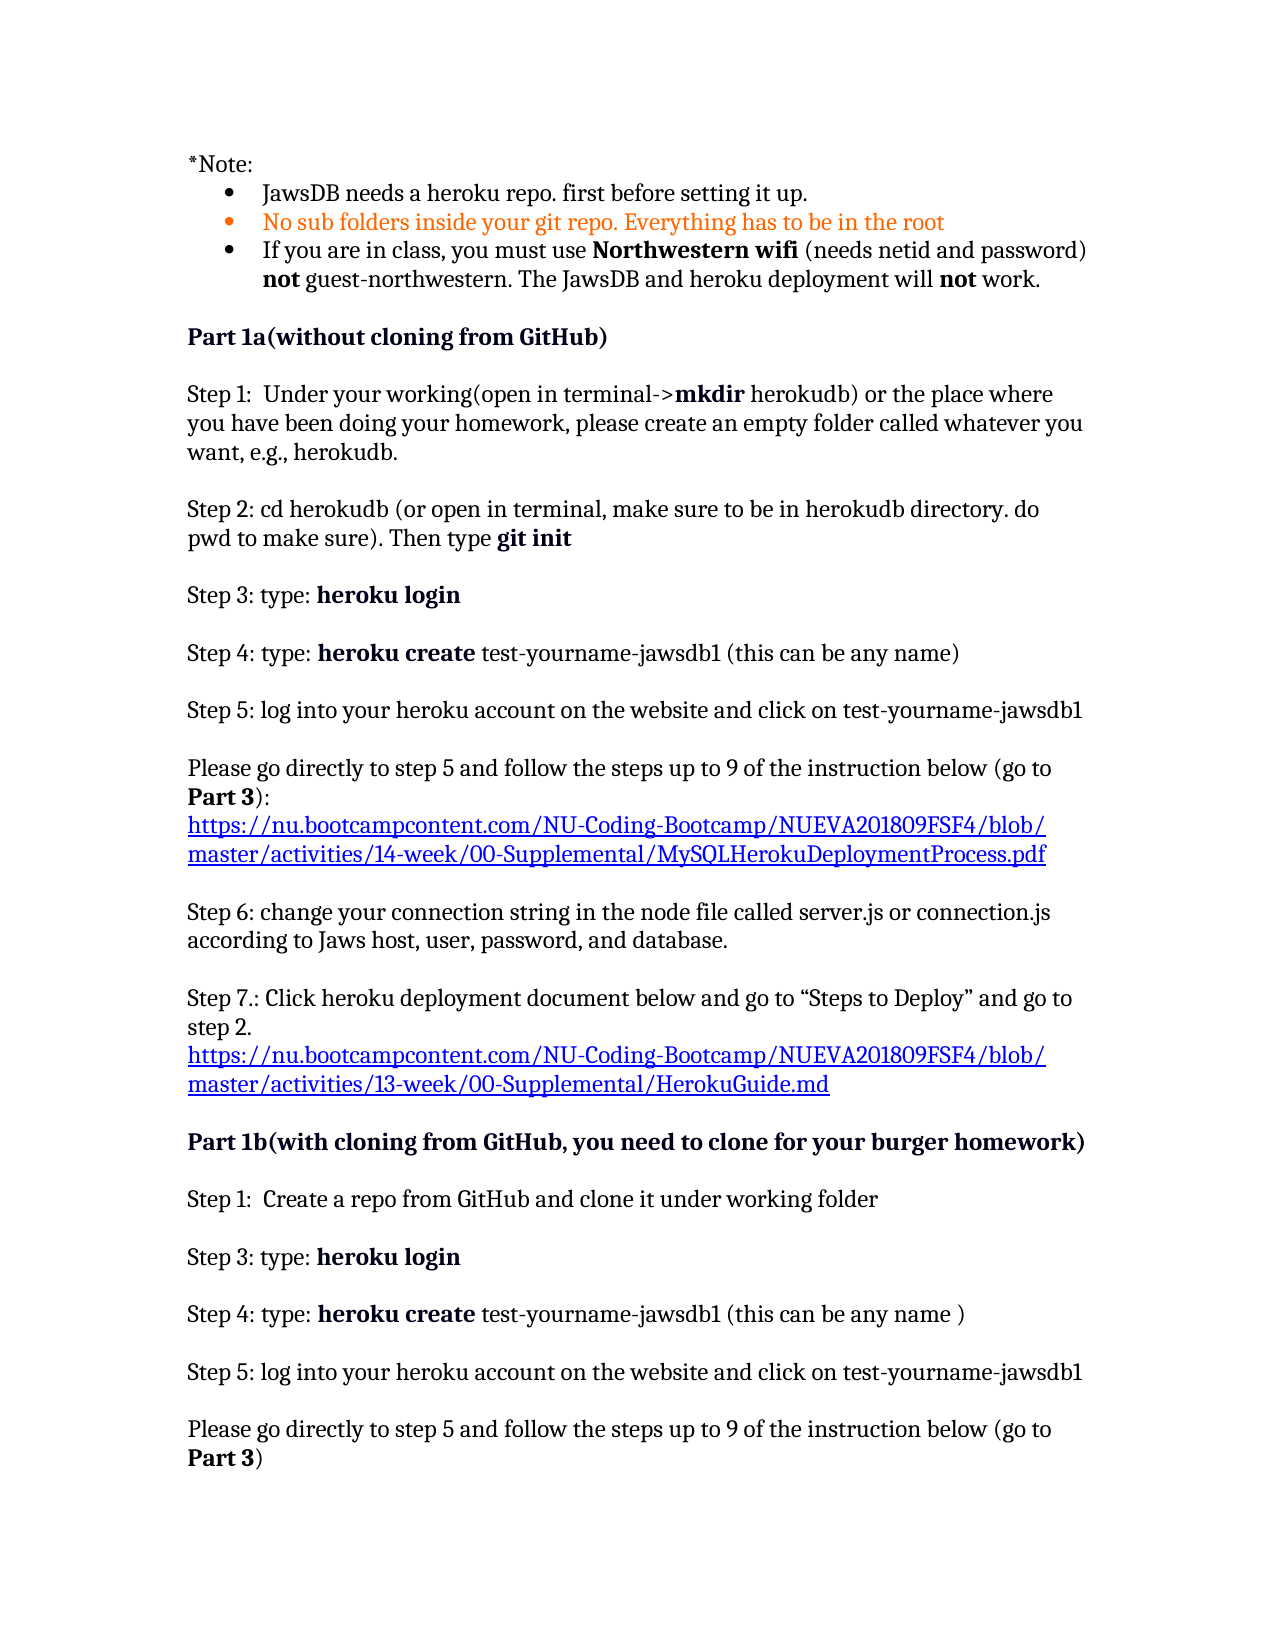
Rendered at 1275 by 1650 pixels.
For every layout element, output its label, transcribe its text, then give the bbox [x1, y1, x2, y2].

text Step 5: log into your heroku account on the website and click on test-yourname-jawsdb1 [187, 696, 1087, 725]
text Step 1: Create a repo from GitHub and clone it under working folder [187, 1185, 1087, 1214]
text *Note: [187, 150, 1087, 179]
text Please go directly to step 5 and follow the steps up to 9 of the instruction below (go to Part 3) [187, 1415, 1087, 1472]
text Step 3: type: heroku login [187, 581, 1087, 610]
text Part 1b(with cloning from GitHub, you need to clone for your burger homework) [187, 1127, 1087, 1156]
text Step 4: type: heroku create test-yourname-jawsdb1 (this can be any name) [187, 639, 1087, 667]
text Part 1a(without cloning from GitHub) [187, 322, 1087, 351]
text https://nu.bootcampcontent.com/NU-Coding-Bootcamp/NUEVA201809FSF4/blob/master/activities/13-week/00-Supplemental/HerokuGuide.md [187, 1041, 1087, 1099]
list If you are in class, you must use Northwestern wifi (needs netid and password) not guest-northwestern. The JawsDB and heroku deployment will not work. [225, 236, 1087, 294]
text Step 4: type: heroku create test-yourname-jawsdb1 (this can be any name ) [187, 1300, 1087, 1329]
list JawsDB needs a heroku repo. first before setting it up. [225, 179, 1087, 207]
text Step 7.: Click heroku deployment document below and go to “Steps to Deploy” and go to step 2. [187, 984, 1087, 1041]
text Step 5: log into your heroku account on the website and click on test-yourname-jawsdb1 [187, 1357, 1087, 1386]
text https://nu.bootcampcontent.com/NU-Coding-Bootcamp/NUEVA201809FSF4/blob/master/activities/14-week/00-Supplemental/MySQLHerokuDeploymentProcess.pdf [187, 811, 1087, 869]
text Step 3: type: heroku login [187, 1242, 1087, 1271]
list No sub folders inside your git repo. Everything has to be in the root [225, 207, 1087, 236]
text Step 1: Under your working(open in terminal->mkdir herokudb) or the place where you have been doing your homework, please create an empty folder called whatever you want, e.g., herokudb. [187, 380, 1087, 466]
text Step 6: change your connection string in the node file called server.js or connection.js according to Jaws host, user, password, and database. [187, 897, 1087, 955]
text Please go directly to step 5 and follow the steps up to 9 of the instruction below (go to Part 3): [187, 754, 1087, 811]
text Step 2: cd herokudb (or open in terminal, make sure to be in herokudb directory. do pwd to make sure). Then type git init [187, 495, 1087, 552]
